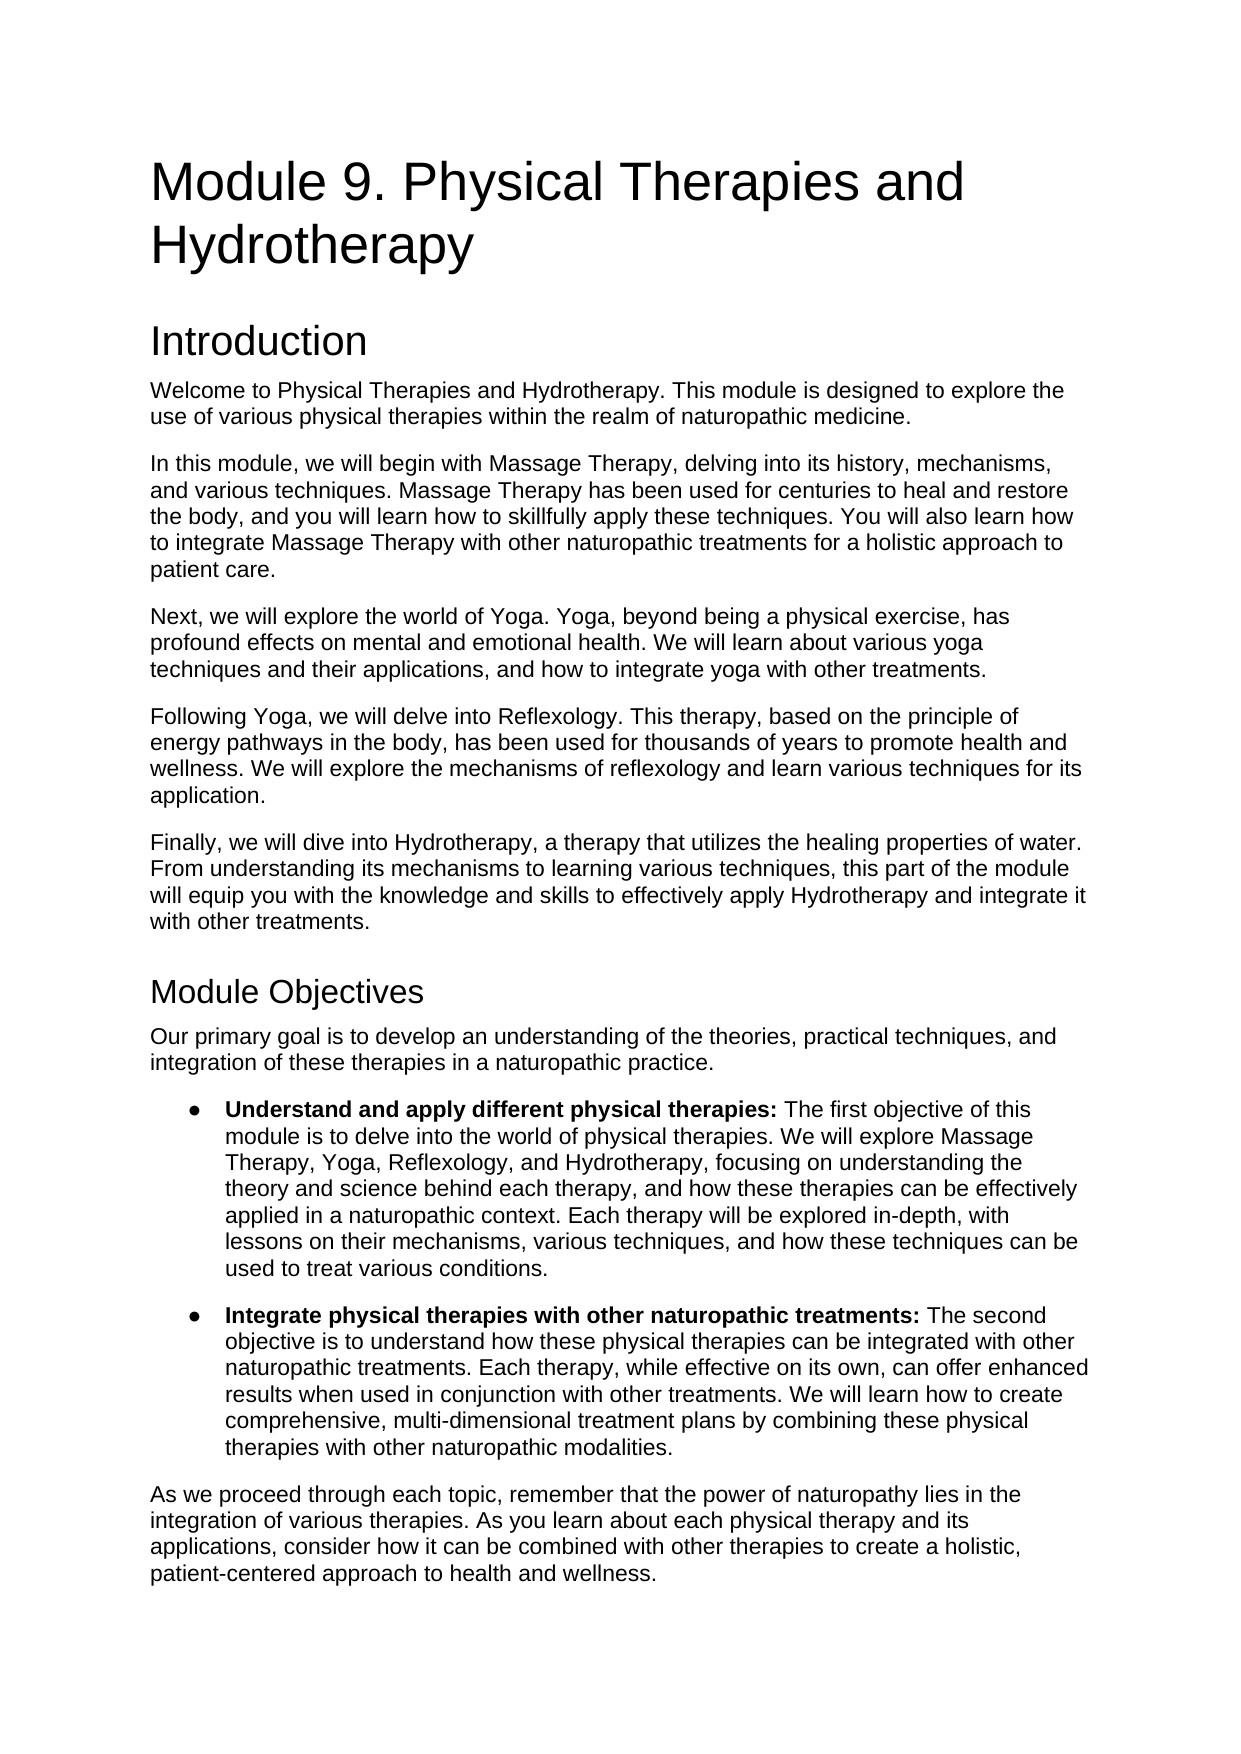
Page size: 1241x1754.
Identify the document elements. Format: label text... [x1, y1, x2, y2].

text Next, we will explore the world of Yoga. Yoga, beyond being a physical exercise, has profound effects on mental and emotional health. We will learn about various yoga techniques and their applications, and how to integrate yoga with other treatments. [150, 603, 1090, 682]
list Understand and apply different physical therapies: The first objective of this module is to delve into the world of physical therapies. We will explore Massage Therapy, Yoga, Reflexology, and Hydrotherapy, focusing on understanding the theory and science behind each therapy, and how these therapies can be effectively applied in a naturopathic context. Each therapy will be explored in-depth, with lessons on their mechanisms, various techniques, and how these techniques can be used to treat various conditions. [187, 1096, 1090, 1281]
text As we proceed through each topic, remember that the power of naturopathy lies in the integration of various therapies. As you learn about each physical therapy and its applications, consider how it can be combined with other therapies to create a holistic, patient-centered approach to health and wellness. [150, 1481, 1090, 1586]
text Following Yoga, we will delve into Reflexology. This therapy, based on the principle of energy pathways in the body, has been used for thousands of years to promote health and wellness. We will explore the mechanisms of reflexology and learn various techniques for its application. [150, 703, 1090, 808]
list Integrate physical therapies with other naturopathic treatments: The second objective is to understand how these physical therapies can be integrated with other naturopathic treatments. Each therapy, while effective on its own, can offer enhanced results when used in conjunction with other treatments. We will learn how to create comprehensive, multi-dimensional treatment plans by combining these physical therapies with other naturopathic modalities. [187, 1302, 1090, 1460]
text In this module, we will begin with Massage Therapy, delving into its history, mechanisms, and various techniques. Massage Therapy has been used for centuries to heal and restore the body, and you will learn how to skillfully apply these techniques. You will also learn how to integrate Massage Therapy with other naturopathic treatments for a holistic approach to patient care. [150, 450, 1090, 582]
text Finally, we will dive into Hydrotherapy, a therapy that utilizes the healing properties of water. From understanding its mechanisms to learning various techniques, this part of the module will equip you with the knowledge and skills to effectively apply Hydrotherapy and integrate it with other treatments. [150, 829, 1090, 934]
text Welcome to Physical Therapies and Hydrotherapy. This module is designed to explore the use of various physical therapies within the realm of naturopathic medicine. [150, 377, 1090, 429]
subtitle Introduction [150, 316, 1090, 364]
text Our primary goal is to develop an understanding of the theories, practical techniques, and integration of these therapies in a naturopathic practice. [150, 1023, 1090, 1076]
title Module 9. Physical Therapies and Hydrotherapy [150, 150, 1090, 274]
subtitle Module Objectives [150, 972, 1090, 1010]
